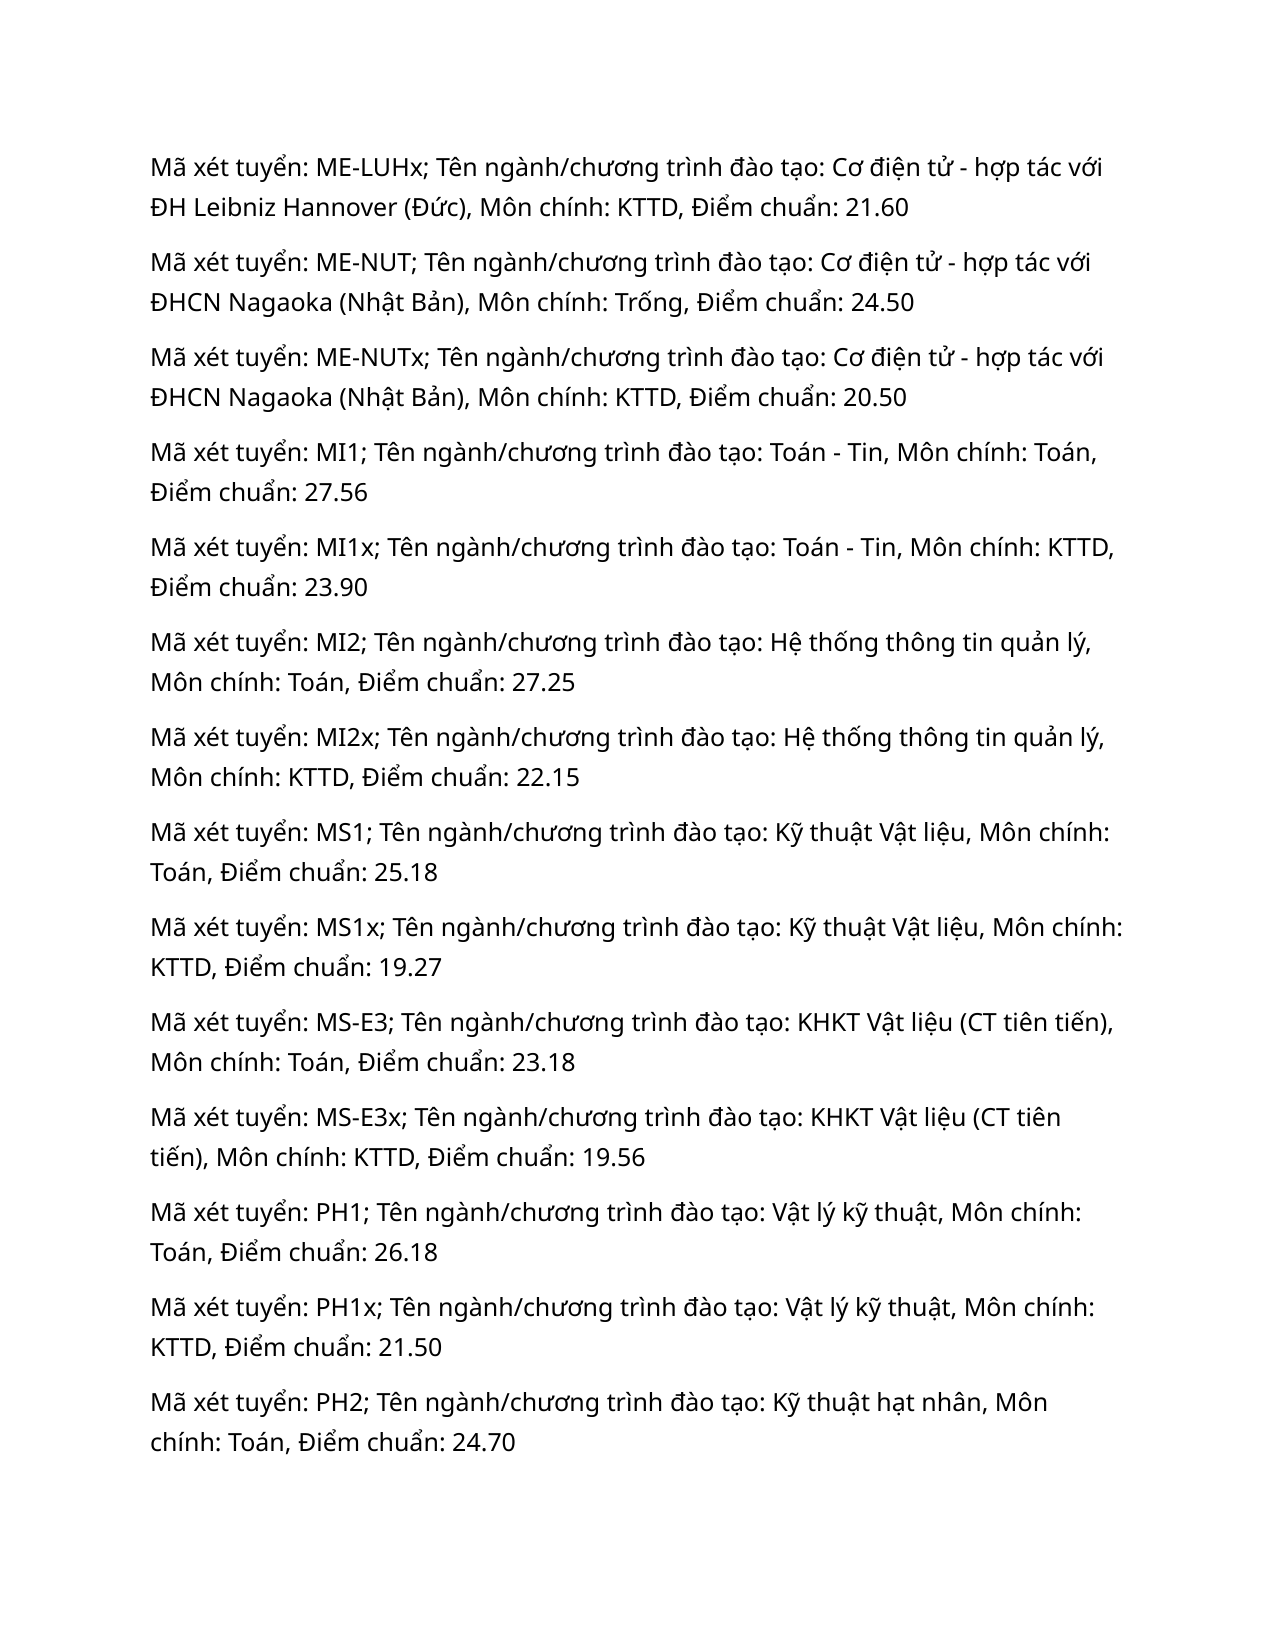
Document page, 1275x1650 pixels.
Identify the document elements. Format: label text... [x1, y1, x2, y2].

text Mã xét tuyển: MI2; Tên ngành/chương trình đào tạo: Hệ thống thông tin quản lý, Môn chính: Toán, Điểm chuẩn: 27.25 [150, 625, 1125, 698]
text Mã xét tuyển: PH1x; Tên ngành/chương trình đào tạo: Vật lý kỹ thuật, Môn chính: KTTD, Điểm chuẩn: 21.50 [150, 1290, 1125, 1363]
text Mã xét tuyển: ME-LUHx; Tên ngành/chương trình đào tạo: Cơ điện tử - hợp tác với ĐH Leibniz Hannover (Đức), Môn chính: KTTD, Điểm chuẩn: 21.60 [150, 150, 1125, 223]
text Mã xét tuyển: MS1; Tên ngành/chương trình đào tạo: Kỹ thuật Vật liệu, Môn chính: Toán, Điểm chuẩn: 25.18 [150, 815, 1125, 888]
text Mã xét tuyển: MS-E3x; Tên ngành/chương trình đào tạo: KHKT Vật liệu (CT tiên tiến), Môn chính: KTTD, Điểm chuẩn: 19.56 [150, 1100, 1125, 1173]
text Mã xét tuyển: MI1; Tên ngành/chương trình đào tạo: Toán - Tin, Môn chính: Toán, Điểm chuẩn: 27.56 [150, 435, 1125, 508]
text Mã xét tuyển: MS1x; Tên ngành/chương trình đào tạo: Kỹ thuật Vật liệu, Môn chính: KTTD, Điểm chuẩn: 19.27 [150, 910, 1125, 983]
text Mã xét tuyển: MI1x; Tên ngành/chương trình đào tạo: Toán - Tin, Môn chính: KTTD, Điểm chuẩn: 23.90 [150, 530, 1125, 603]
text Mã xét tuyển: PH1; Tên ngành/chương trình đào tạo: Vật lý kỹ thuật, Môn chính: Toán, Điểm chuẩn: 26.18 [150, 1195, 1125, 1268]
text Mã xét tuyển: MS-E3; Tên ngành/chương trình đào tạo: KHKT Vật liệu (CT tiên tiến), Môn chính: Toán, Điểm chuẩn: 23.18 [150, 1005, 1125, 1078]
text Mã xét tuyển: PH2; Tên ngành/chương trình đào tạo: Kỹ thuật hạt nhân, Môn chính: Toán, Điểm chuẩn: 24.70 [150, 1385, 1125, 1458]
text Mã xét tuyển: ME-NUT; Tên ngành/chương trình đào tạo: Cơ điện tử - hợp tác với ĐHCN Nagaoka (Nhật Bản), Môn chính: Trống, Điểm chuẩn: 24.50 [150, 245, 1125, 318]
text Mã xét tuyển: ME-NUTx; Tên ngành/chương trình đào tạo: Cơ điện tử - hợp tác với ĐHCN Nagaoka (Nhật Bản), Môn chính: KTTD, Điểm chuẩn: 20.50 [150, 340, 1125, 413]
text Mã xét tuyển: MI2x; Tên ngành/chương trình đào tạo: Hệ thống thông tin quản lý, Môn chính: KTTD, Điểm chuẩn: 22.15 [150, 720, 1125, 793]
